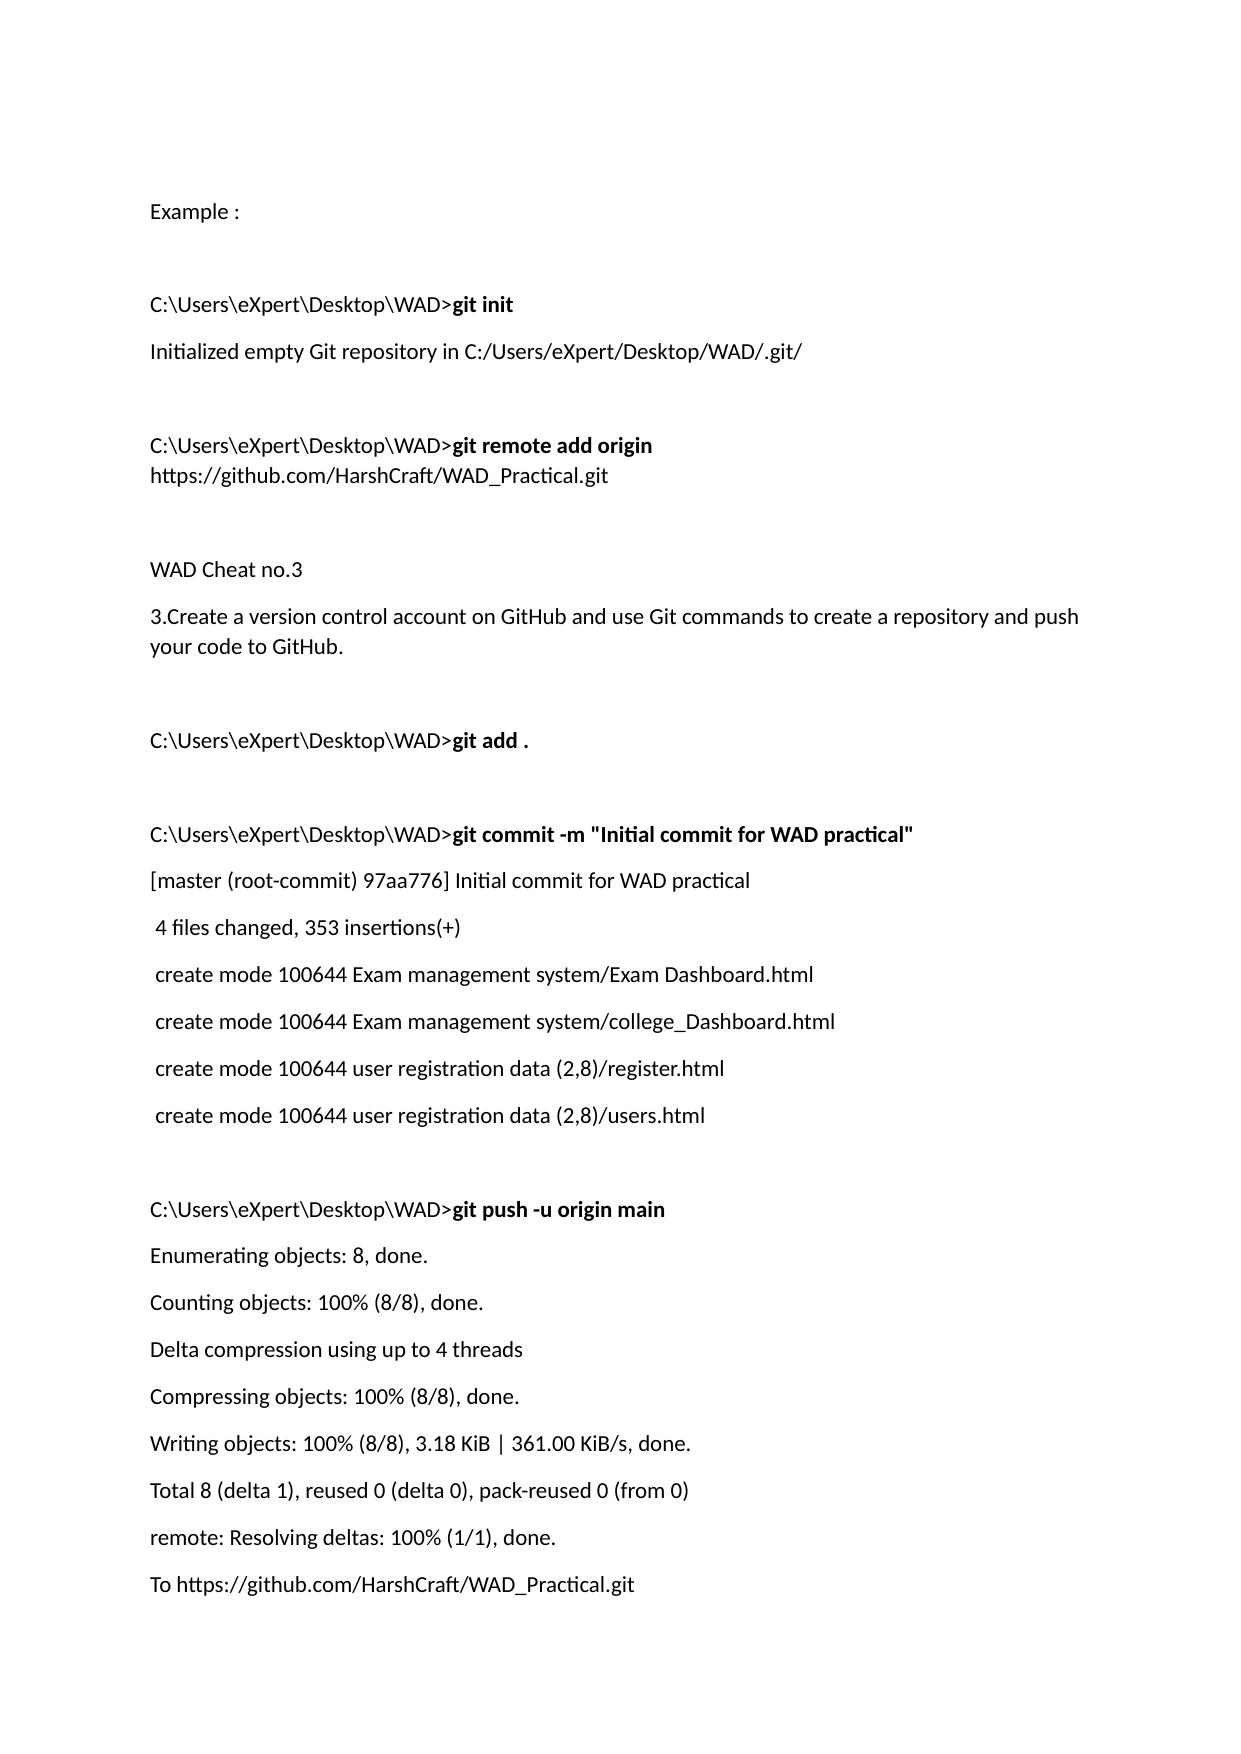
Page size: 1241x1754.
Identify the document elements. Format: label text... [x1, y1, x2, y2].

text C:\Users\eXpert\Desktop\WAD>git add . [150, 726, 1090, 754]
text C:\Users\eXpert\Desktop\WAD>git push -u origin main [150, 1195, 1090, 1223]
text To https://github.com/HarshCraft/WAD_Practical.git [150, 1570, 1090, 1598]
text 3.Create a version control account on GitHub and use Git commands to create a repository and push your code to GitHub. [150, 602, 1090, 660]
text Example : [150, 197, 1090, 225]
text 4 files changed, 353 insertions(+) [150, 913, 1090, 942]
text create mode 100644 Exam management system/Exam Dashboard.html [150, 960, 1090, 988]
text C:\Users\eXpert\Desktop\WAD>git remote add origin https://github.com/HarshCraft/WAD_Practical.git [150, 431, 1090, 489]
text remote: Resolving deltas: 100% (1/1), done. [150, 1523, 1090, 1551]
text [master (root-commit) 97aa776] Initial commit for WAD practical [150, 867, 1090, 895]
text create mode 100644 user registration data (2,8)/register.html [150, 1054, 1090, 1082]
text Initialized empty Git repository in C:/Users/eXpert/Desktop/WAD/.git/ [150, 337, 1090, 366]
text C:\Users\eXpert\Desktop\WAD>git init [150, 291, 1090, 319]
text Total 8 (delta 1), reused 0 (delta 0), pack-reused 0 (from 0) [150, 1476, 1090, 1504]
text Delta compression using up to 4 threads [150, 1335, 1090, 1363]
text create mode 100644 user registration data (2,8)/users.html [150, 1101, 1090, 1129]
text Enumerating objects: 8, done. [150, 1242, 1090, 1270]
text Counting objects: 100% (8/8), done. [150, 1288, 1090, 1317]
text Writing objects: 100% (8/8), 3.18 KiB | 361.00 KiB/s, done. [150, 1429, 1090, 1457]
text Compressing objects: 100% (8/8), done. [150, 1382, 1090, 1410]
text C:\Users\eXpert\Desktop\WAD>git commit -m "Initial commit for WAD practical" [150, 820, 1090, 848]
text create mode 100644 Exam management system/college_Dashboard.html [150, 1007, 1090, 1035]
text WAD Cheat no.3 [150, 555, 1090, 583]
